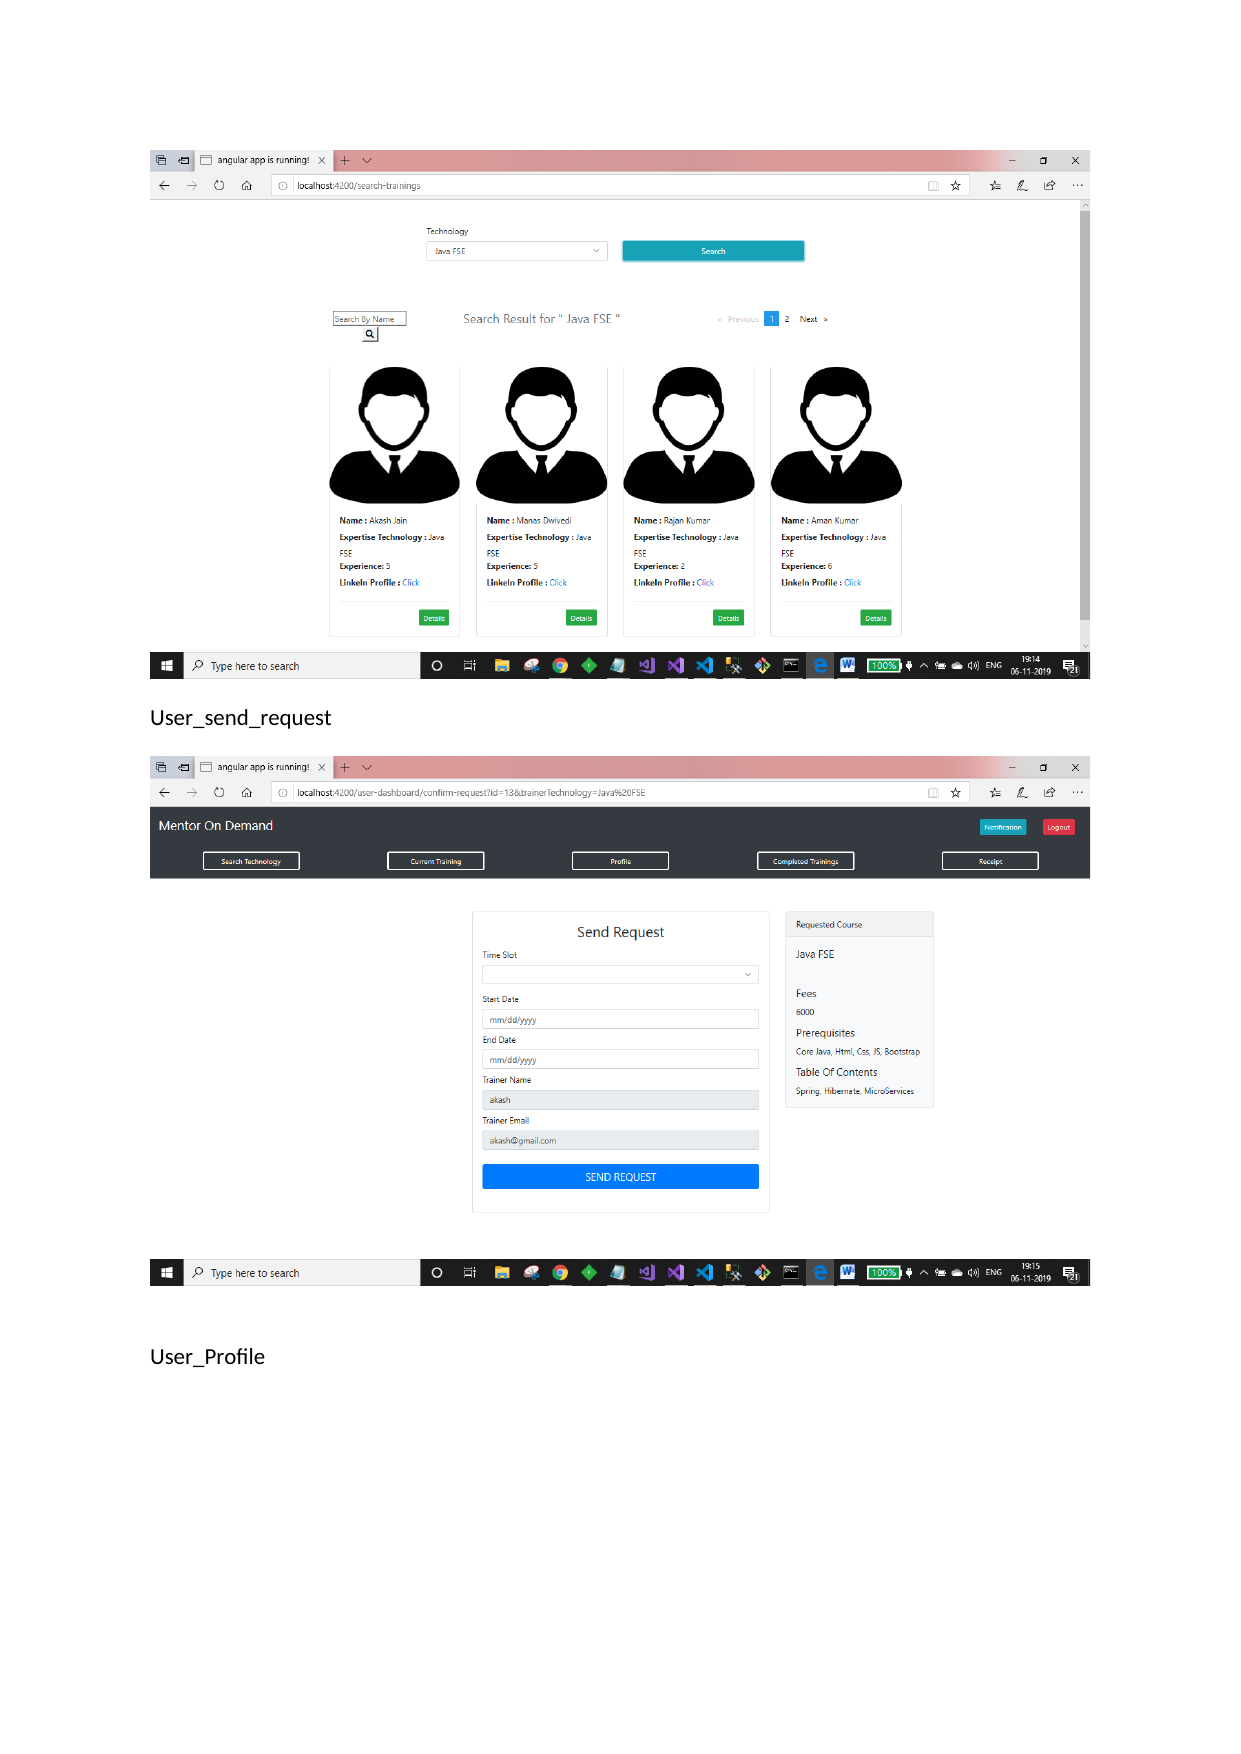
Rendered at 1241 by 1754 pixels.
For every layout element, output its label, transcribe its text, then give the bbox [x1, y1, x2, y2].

picture [150, 150, 1091, 679]
text User_send_request [150, 703, 1090, 732]
text User_Profile [150, 1342, 1090, 1370]
picture [150, 756, 1091, 1286]
